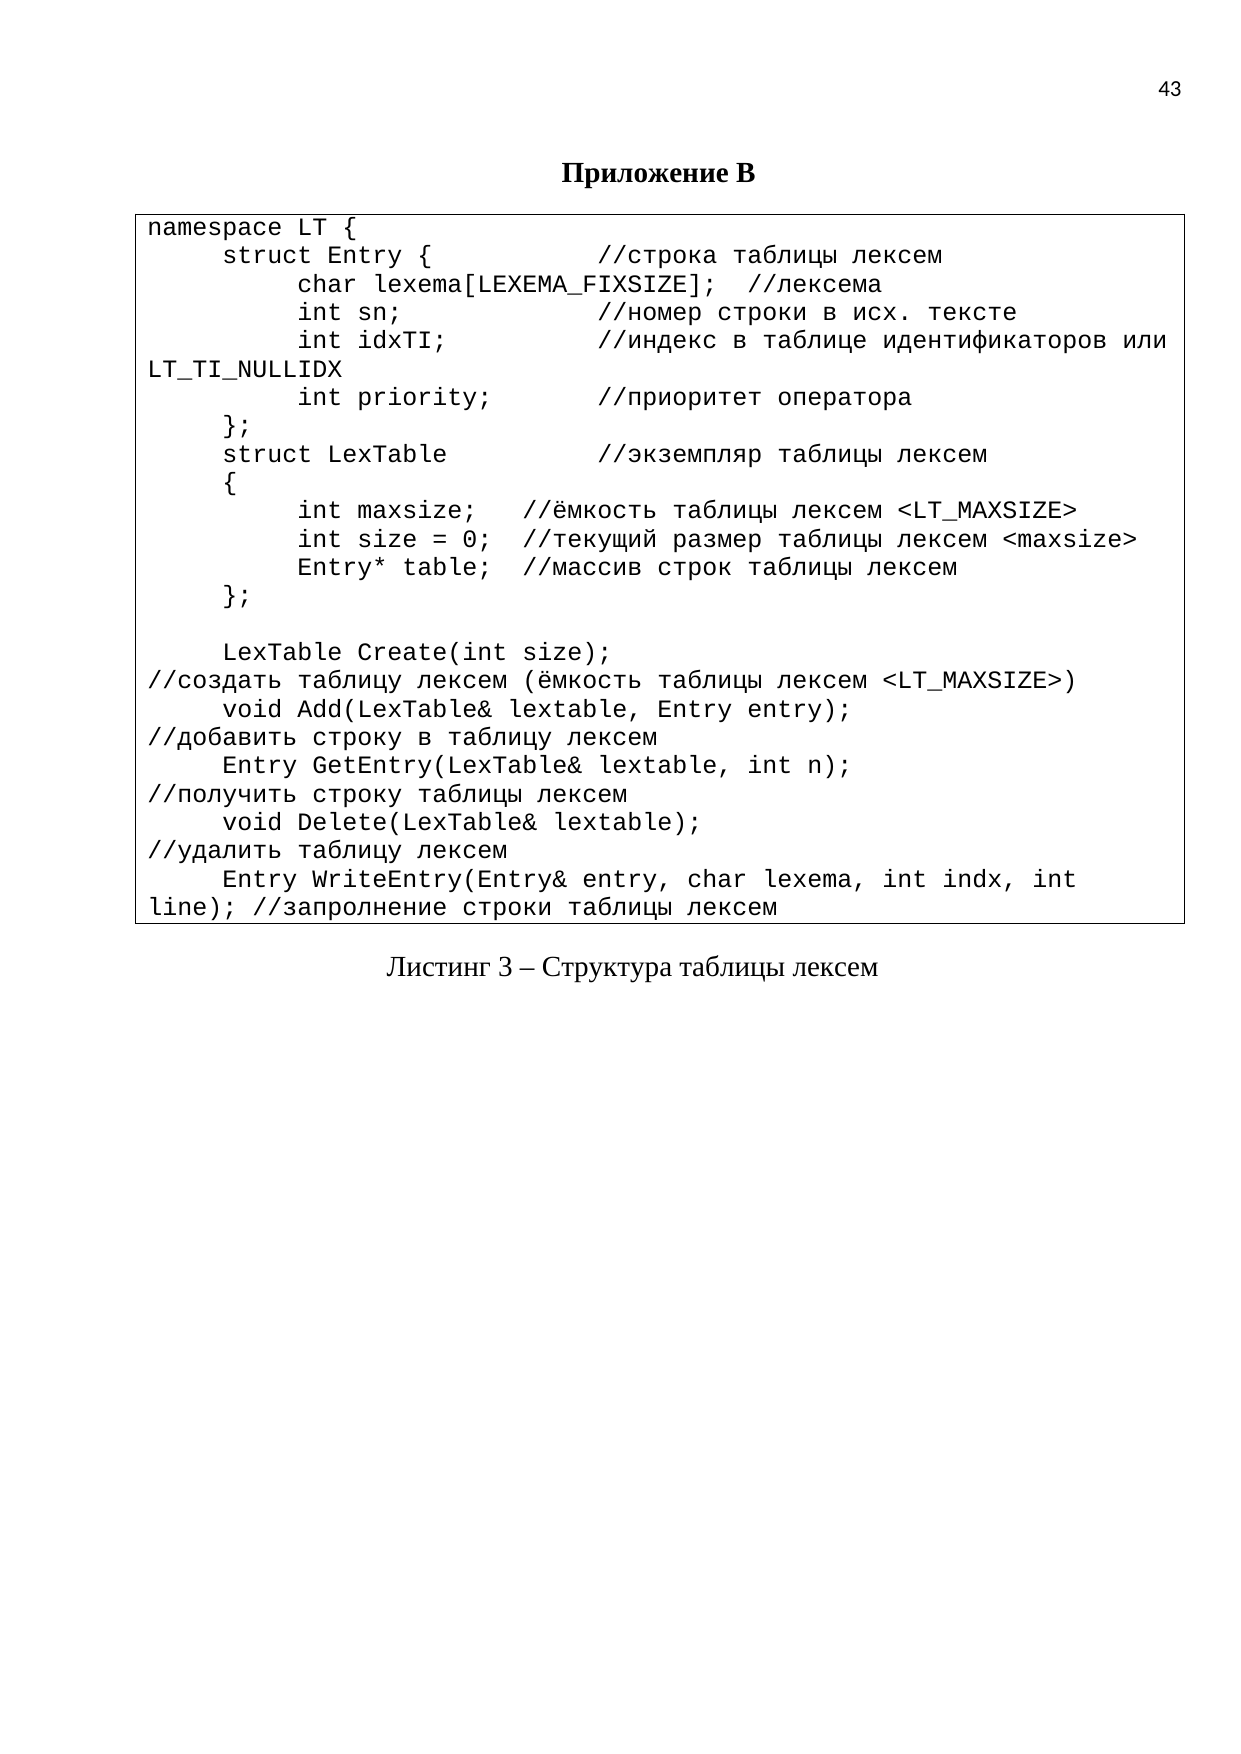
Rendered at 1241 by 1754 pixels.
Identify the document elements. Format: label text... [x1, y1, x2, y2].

text Листинг 3 – Структура таблицы лексем [136, 949, 1181, 982]
subtitle Приложение В [136, 155, 1181, 188]
table_header namespace LT { struct Entry { //строка таблицы лексем char lexema[LEXEMA_FIXSIZE]; //лексема int sn; //номер строки в исх. тексте int idxTI; //индекс в таблице идентификаторов или LT_TI_NULLIDX int priority; //приоритет оператора }; struct LexTable //экземпляр таблицы лексем { int maxsize; //ёмкость таблицы лексем <LT_MAXSIZE> int size = 0; //текущий размер таблицы лексем <maxsize> Entry* table; //массив строк таблицы лексем }; LexTable Create(int size); //создать таблицу лексем (ёмкость таблицы лексем <LT_MAXSIZE>) void Add(LexTable& lextable, Entry entry); //добавить строку в таблицу лексем Entry GetEntry(LexTable& lextable, int n); //получить строку таблицы лексем void Delete(LexTable& lextable); //удалить таблицу лексем Entry WriteEntry(Entry& entry, char lexema, int indx, int line); //запролнение строки таблицы лексем [136, 215, 1184, 923]
